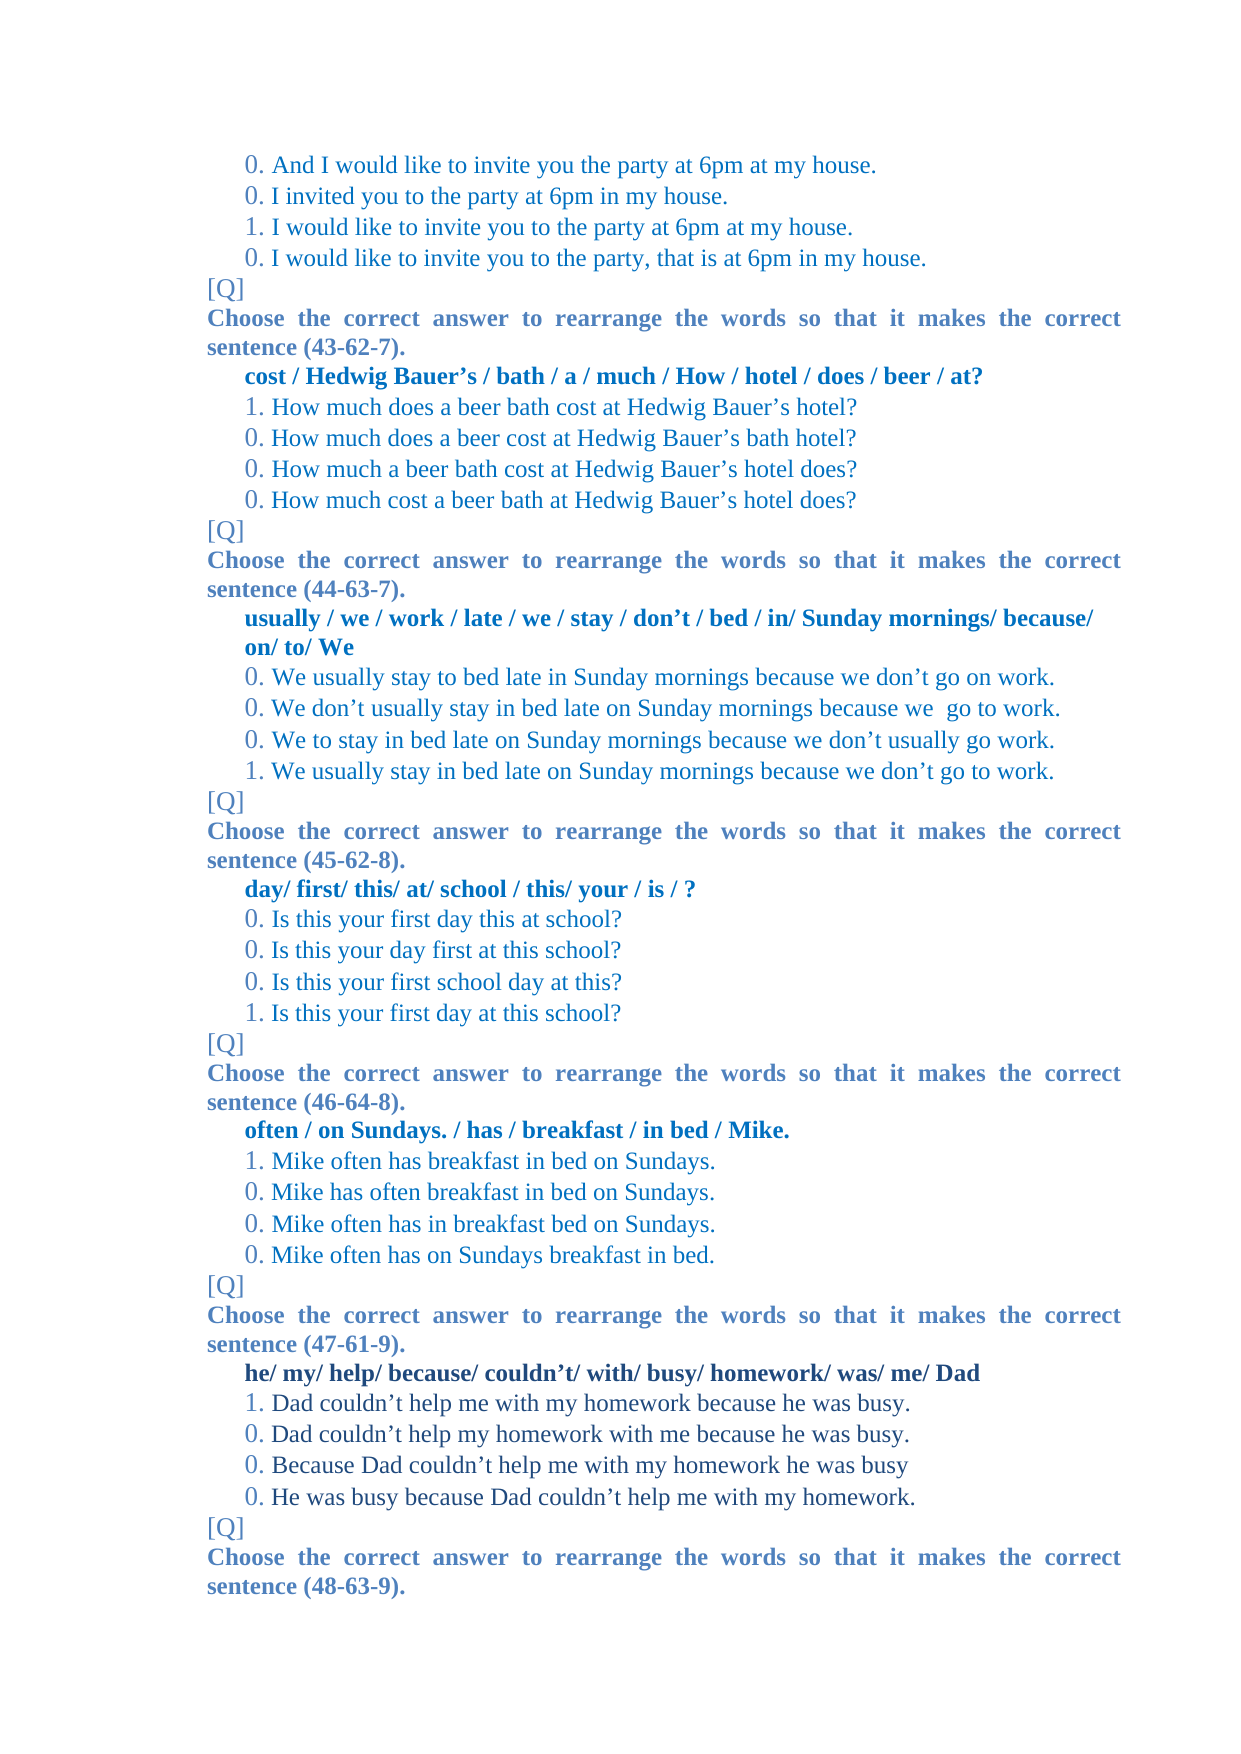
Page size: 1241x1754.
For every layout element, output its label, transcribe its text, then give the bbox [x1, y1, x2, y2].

text 0. We usually stay to bed late in Sunday mornings because we don’t go on work. [244, 660, 1122, 692]
text 0. I invited you to the party at 6pm in my house. [244, 179, 1122, 210]
text [Q] [207, 1269, 1122, 1300]
text 0. How much a beer bath cost at Hedwig Bauer’s hotel does? [244, 452, 1122, 483]
text 0. Mike often has in breakfast bed on Sundays. [244, 1207, 1122, 1238]
text 0. Mike has often breakfast in bed on Sundays. [244, 1176, 1122, 1207]
text 0. How much cost a beer bath at Hedwig Bauer’s hotel does? [244, 483, 1122, 514]
text 1. Mike often has breakfast in bed on Sundays. [244, 1144, 1122, 1176]
text 0. Is this your day first at this school? [244, 933, 1122, 965]
text 0. He was busy because Dad couldn’t help me with my homework. [244, 1480, 1122, 1511]
text [Q] [207, 1027, 1122, 1058]
text 0. Is this your first day this at school? [244, 902, 1122, 933]
text [Q] [207, 1511, 1122, 1542]
text 0. How much does a beer cost at Hedwig Bauer’s bath hotel? [244, 421, 1122, 452]
text 0. Dad couldn’t help my homework with me because he was busy. [244, 1417, 1122, 1449]
text Choose the correct answer to rearrange the words so that it makes the correct sentence (43-62-7). [207, 303, 1122, 361]
text [Q] [207, 514, 1122, 545]
text 0. And I would like to invite you the party at 6pm at my house. [244, 148, 1122, 179]
text [Q] [207, 785, 1122, 816]
text 0. Because Dad couldn’t help me with my homework he was busy [244, 1449, 1122, 1480]
text day/ first/ this/ at/ school / this/ your / is / ? [244, 874, 1122, 902]
text 0. Is this your first school day at this? [244, 965, 1122, 996]
text 0. We don’t usually stay in bed late on Sunday mornings because we go to work. [244, 692, 1122, 723]
text 1. I would like to invite you to the party at 6pm at my house. [244, 210, 1122, 241]
text Choose the correct answer to rearrange the words so that it makes the correct sentence (45-62-8). [207, 816, 1122, 874]
text cost / Hedwig Bauer’s / bath / a / much / How / hotel / does / beer / at? [244, 361, 1122, 390]
text 1. We usually stay in bed late on Sunday mornings because we don’t go to work. [207, 754, 1122, 785]
text he/ my/ help/ because/ couldn’t/ with/ busy/ homework/ was/ me/ Dad [244, 1358, 1122, 1386]
text 1. Dad couldn’t help me with my homework because he was busy. [244, 1386, 1122, 1417]
text 0. I would like to invite you to the party, that is at 6pm in my house. [207, 241, 1122, 272]
text 0. We to stay in bed late on Sunday mornings because we don’t usually go work. [244, 723, 1122, 754]
text [Q] [207, 272, 1122, 303]
text often / on Sundays. / has / breakfast / in bed / Mike. [244, 1116, 1122, 1144]
text Choose the correct answer to rearrange the words so that it makes the correct sentence (44-63-7). [207, 545, 1122, 603]
text 0. Mike often has on Sundays breakfast in bed. [207, 1238, 1122, 1269]
text Choose the correct answer to rearrange the words so that it makes the correct sentence (48-63-9). [207, 1542, 1122, 1599]
text usually / we / work / late / we / stay / don’t / bed / in/ Sunday mornings/ because/ on/ to/ We [244, 603, 1122, 660]
text Choose the correct answer to rearrange the words so that it makes the correct sentence (47-61-9). [207, 1300, 1122, 1358]
text Choose the correct answer to rearrange the words so that it makes the correct sentence (46-64-8). [207, 1058, 1122, 1116]
text 1. How much does a beer bath cost at Hedwig Bauer’s hotel? [244, 390, 1122, 421]
text 1. Is this your first day at this school? [244, 996, 1122, 1027]
